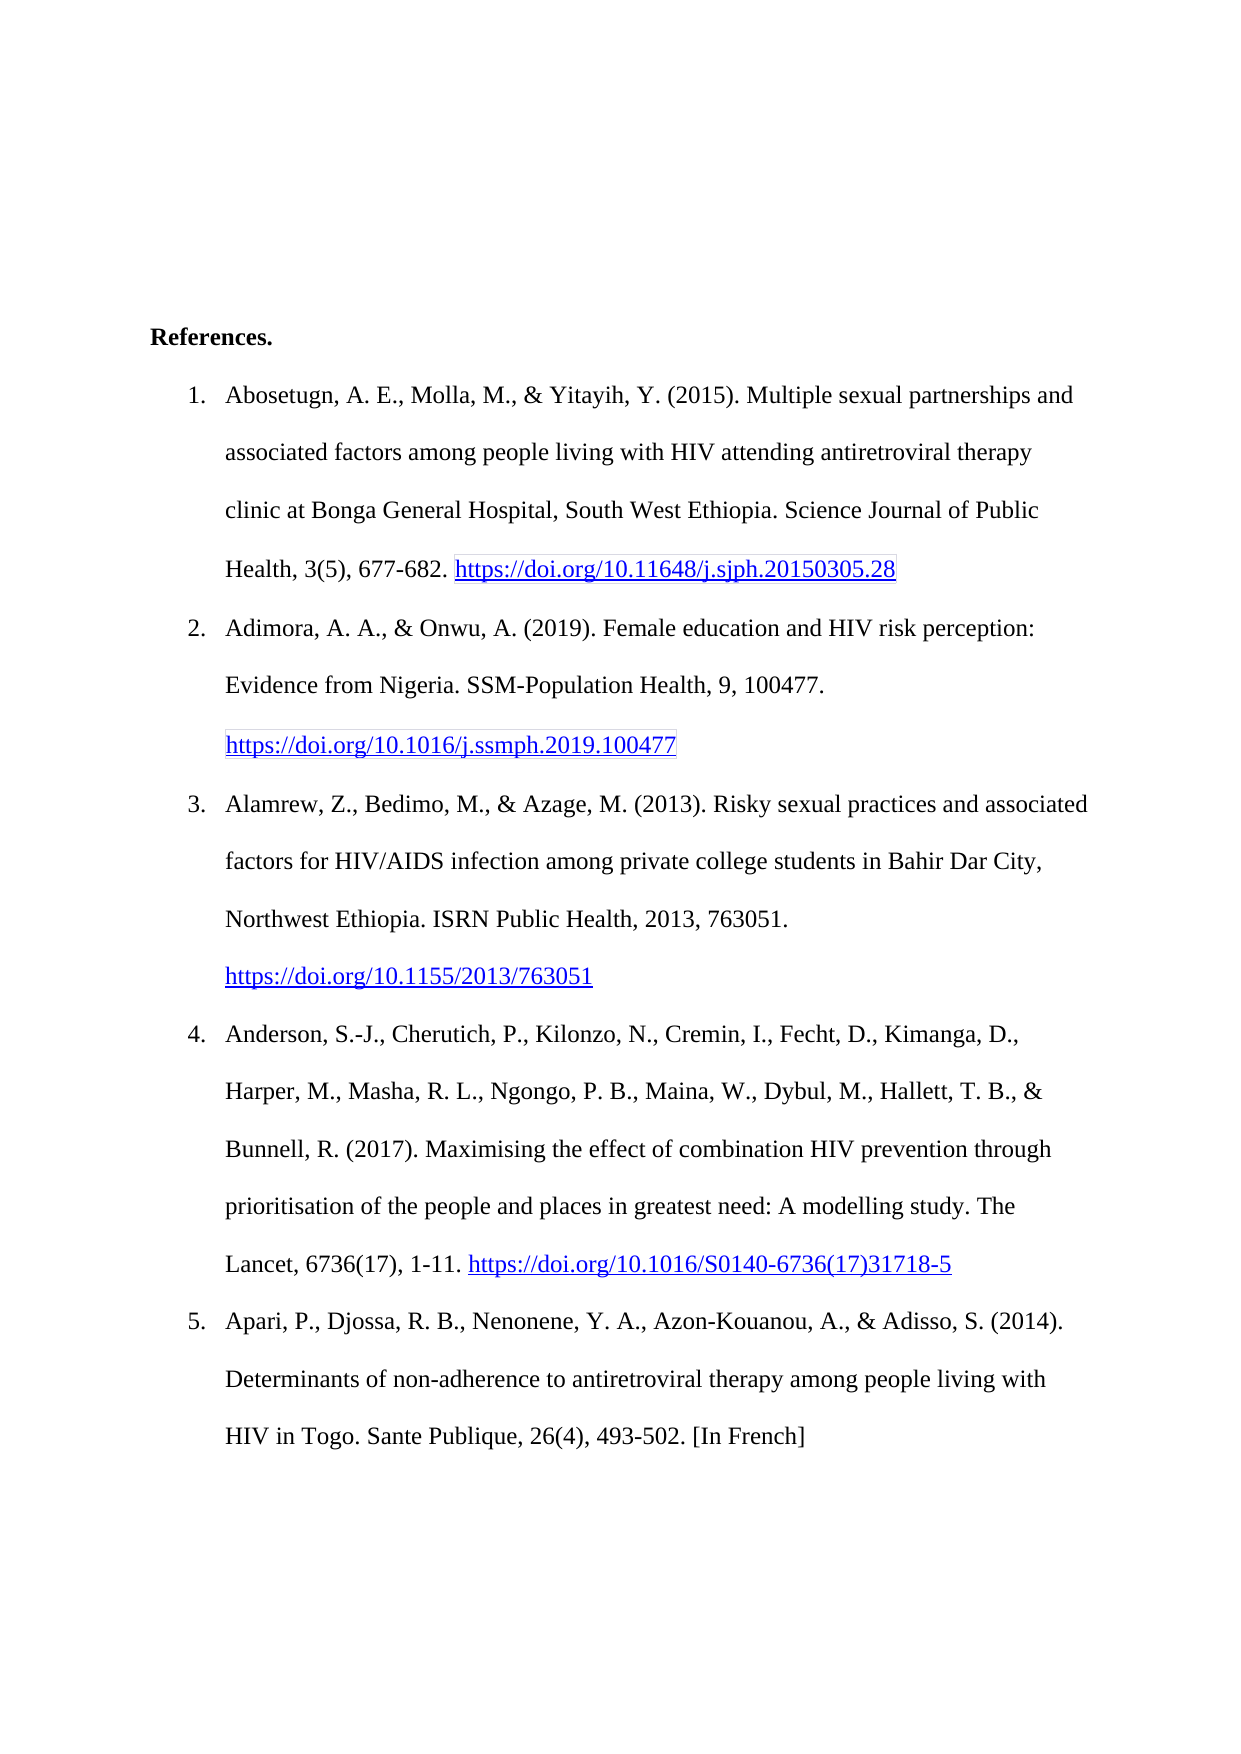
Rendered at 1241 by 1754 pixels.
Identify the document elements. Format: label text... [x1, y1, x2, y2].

list Anderson, S.-J., Cherutich, P., Kilonzo, N., Cremin, I., Fecht, D., Kimanga, D., Harper, M., Masha, R. L., Ngongo, P. B., Maina, W., Dybul, M., Hallett, T. B., & Bunnell, R. (2017). Maximising the effect of combination HIV prevention through prioritisation of the people and places in greatest need: A modelling study. The Lancet, 6736(17), 1-11. https://doi.org/10.1016/S0140-6736(17)31718-5 [187, 1019, 1090, 1277]
list Abosetugn, A. E., Molla, M., & Yitayih, Y. (2015). Multiple sexual partnerships and associated factors among people living with HIV attending antiretroviral therapy clinic at Bonga General Hospital, South West Ethiopia. Science Journal of Public Health, 3(5), 677-682. https://doi.org/10.11648/j.sjph.20150305.28 [187, 380, 1090, 583]
list Alamrew, Z., Bedimo, M., & Azage, M. (2013). Risky sexual practices and associated factors for HIV/AIDS infection among private college students in Bahir Dar City, Northwest Ethiopia. ISRN Public Health, 2013, 763051. https://doi.org/10.1155/2013/763051 [187, 789, 1090, 990]
list Adimora, A. A., & Onwu, A. (2019). Female education and HIV risk perception: Evidence from Nigeria. SSM-Population Health, 9, 100477. https://doi.org/10.1016/j.ssmph.2019.100477 [187, 613, 1090, 759]
text References. [150, 322, 1090, 351]
list Apari, P., Djossa, R. B., Nenonene, Y. A., Azon-Kouanou, A., & Adisso, S. (2014). Determinants of non-adherence to antiretroviral therapy among people living with HIV in Togo. Sante Publique, 26(4), 493-502. [In French] [187, 1306, 1090, 1450]
